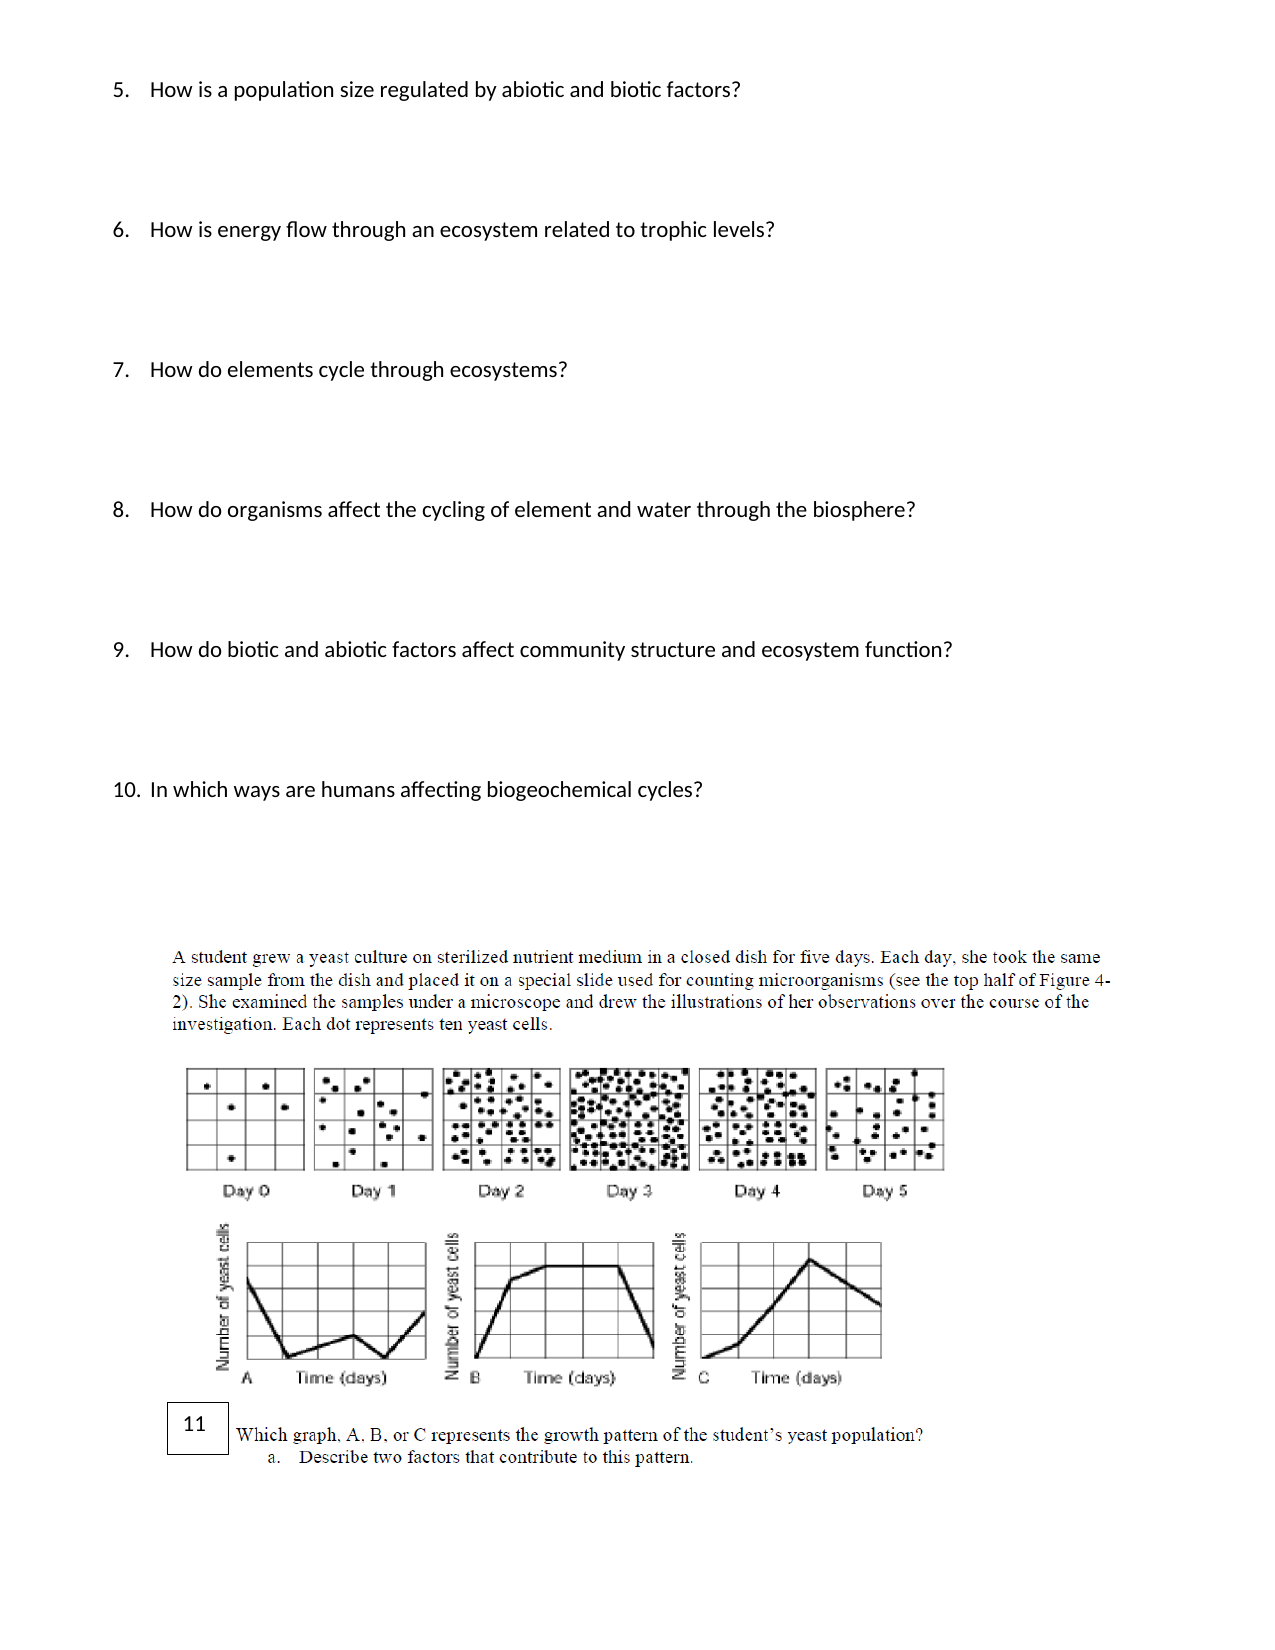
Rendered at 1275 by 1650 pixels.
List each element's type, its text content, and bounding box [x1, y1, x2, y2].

list In which ways are humans affecting biogeochemical cycles? [112, 776, 1200, 803]
list How do elements cycle through ecosystems? [112, 355, 1200, 383]
list How is energy flow through an ecosystem related to trophic levels? [112, 215, 1200, 243]
list How is a population size regulated by abiotic and biotic factors? [112, 75, 1200, 103]
list How do biotic and abiotic factors affect community structure and ecosystem function? [112, 635, 1200, 663]
picture [150, 943, 1125, 1468]
list How do organisms affect the cycling of element and water through the biosphere? [112, 495, 1200, 523]
